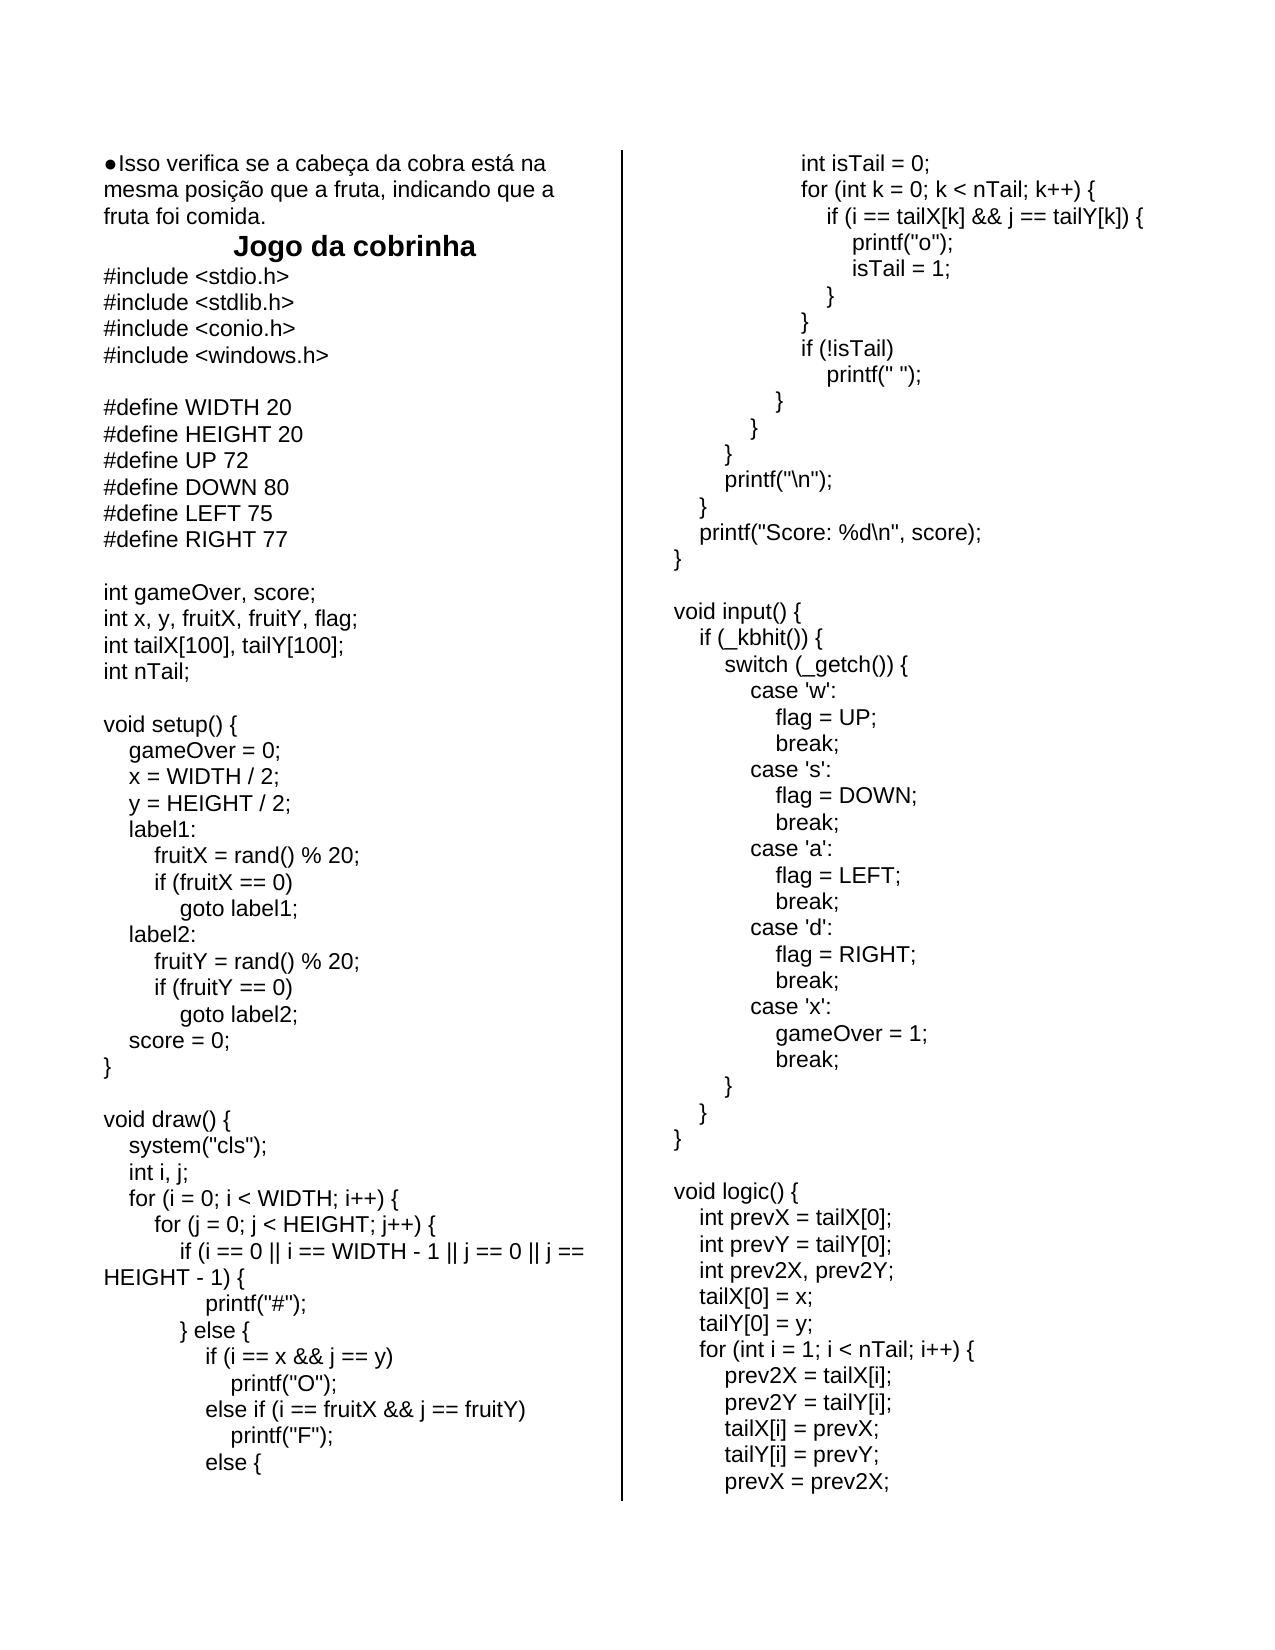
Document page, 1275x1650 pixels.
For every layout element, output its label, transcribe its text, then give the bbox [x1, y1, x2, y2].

text #define LEFT 75 [103, 500, 606, 526]
text printf("o"); [674, 229, 1176, 255]
text } [674, 440, 1176, 466]
text } else { [103, 1317, 606, 1343]
text int prevX = tailX[0]; [674, 1204, 1176, 1231]
text gameOver = 0; [103, 737, 606, 763]
text #define WIDTH 20 [103, 394, 606, 421]
text system("cls"); [103, 1132, 606, 1159]
title Jogo da cobrinha [103, 229, 606, 263]
text tailY[i] = prevY; [674, 1441, 1176, 1468]
text break; [674, 1046, 1176, 1072]
text } [103, 1053, 606, 1079]
text void setup() { [103, 711, 606, 737]
text goto label2; [103, 1001, 606, 1027]
text #include <windows.h> [103, 342, 606, 368]
text case 'w': [674, 677, 1176, 703]
text int prevY = tailY[0]; [674, 1231, 1176, 1257]
text break; [674, 967, 1176, 993]
text x = WIDTH / 2; [103, 763, 606, 790]
text tailX[0] = x; [674, 1283, 1176, 1309]
text break; [674, 730, 1176, 756]
text #include <stdlib.h> [103, 289, 606, 315]
text flag = DOWN; [674, 782, 1176, 809]
text if (i == tailX[k] && j == tailY[k]) { [674, 203, 1176, 229]
text } [674, 387, 1176, 413]
text if (fruitY == 0) [103, 974, 606, 1001]
text printf("Score: %d\n", score); [674, 519, 1176, 545]
text if (i == x && j == y) [103, 1343, 606, 1369]
text int prev2X, prev2Y; [674, 1257, 1176, 1283]
text for (int i = 1; i < nTail; i++) { [674, 1336, 1176, 1362]
text void draw() { [103, 1106, 606, 1132]
text prevX = prev2X; [674, 1468, 1176, 1494]
text } [674, 413, 1176, 440]
text break; [674, 888, 1176, 914]
text if (!isTail) [674, 334, 1176, 361]
text int nTail; [103, 658, 606, 684]
text } [674, 545, 1176, 572]
text else if (i == fruitX && j == fruitY) [103, 1396, 606, 1422]
text } [674, 308, 1176, 334]
text printf("#"); [103, 1290, 606, 1317]
list Isso verifica se a cabeça da cobra está na mesma posição que a fruta, indicando que a fruta foi comida. [103, 150, 606, 229]
text int tailX[100], tailY[100]; [103, 632, 606, 658]
text } [674, 1125, 1176, 1151]
text goto label1; [103, 895, 606, 921]
text case 'x': [674, 993, 1176, 1020]
text int i, j; [103, 1159, 606, 1185]
text if (fruitX == 0) [103, 869, 606, 895]
text else { [103, 1448, 606, 1475]
text if (_kbhit()) { [674, 624, 1176, 651]
text flag = LEFT; [674, 862, 1176, 888]
text #define UP 72 [103, 447, 606, 473]
text label1: [103, 816, 606, 842]
text fruitX = rand() % 20; [103, 842, 606, 869]
text void input() { [674, 598, 1176, 624]
text int x, y, fruitX, fruitY, flag; [103, 605, 606, 632]
text prev2Y = tailY[i]; [674, 1389, 1176, 1415]
text for (int k = 0; k < nTail; k++) { [674, 176, 1176, 203]
text } [674, 493, 1176, 519]
text void logic() { [674, 1178, 1176, 1204]
text break; [674, 809, 1176, 835]
text if (i == 0 || i == WIDTH - 1 || j == 0 || j == HEIGHT - 1) { [103, 1238, 606, 1290]
text score = 0; [103, 1027, 606, 1053]
text printf("O"); [103, 1369, 606, 1396]
text case 'd': [674, 914, 1176, 941]
text flag = UP; [674, 703, 1176, 730]
text } [674, 1072, 1176, 1099]
text gameOver = 1; [674, 1020, 1176, 1046]
text switch (_getch()) { [674, 651, 1176, 677]
text case 'a': [674, 835, 1176, 862]
text fruitY = rand() % 20; [103, 948, 606, 974]
text int isTail = 0; [674, 150, 1176, 176]
text #define HEIGHT 20 [103, 421, 606, 447]
text for (j = 0; j < HEIGHT; j++) { [103, 1211, 606, 1238]
text flag = RIGHT; [674, 941, 1176, 967]
text printf("\n"); [674, 466, 1176, 493]
text } [674, 1099, 1176, 1125]
text label2: [103, 921, 606, 948]
text for (i = 0; i < WIDTH; i++) { [103, 1185, 606, 1211]
text prev2X = tailX[i]; [674, 1362, 1176, 1389]
text printf("F"); [103, 1422, 606, 1448]
text } [674, 282, 1176, 308]
text tailY[0] = y; [674, 1309, 1176, 1336]
text #define RIGHT 77 [103, 526, 606, 552]
text printf(" "); [674, 361, 1176, 387]
text #include <stdio.h> [103, 263, 606, 289]
text y = HEIGHT / 2; [103, 790, 606, 816]
text isTail = 1; [674, 255, 1176, 282]
text #include <conio.h> [103, 315, 606, 342]
text int gameOver, score; [103, 579, 606, 605]
text tailX[i] = prevX; [674, 1415, 1176, 1441]
text case 's': [674, 756, 1176, 782]
text #define DOWN 80 [103, 473, 606, 500]
